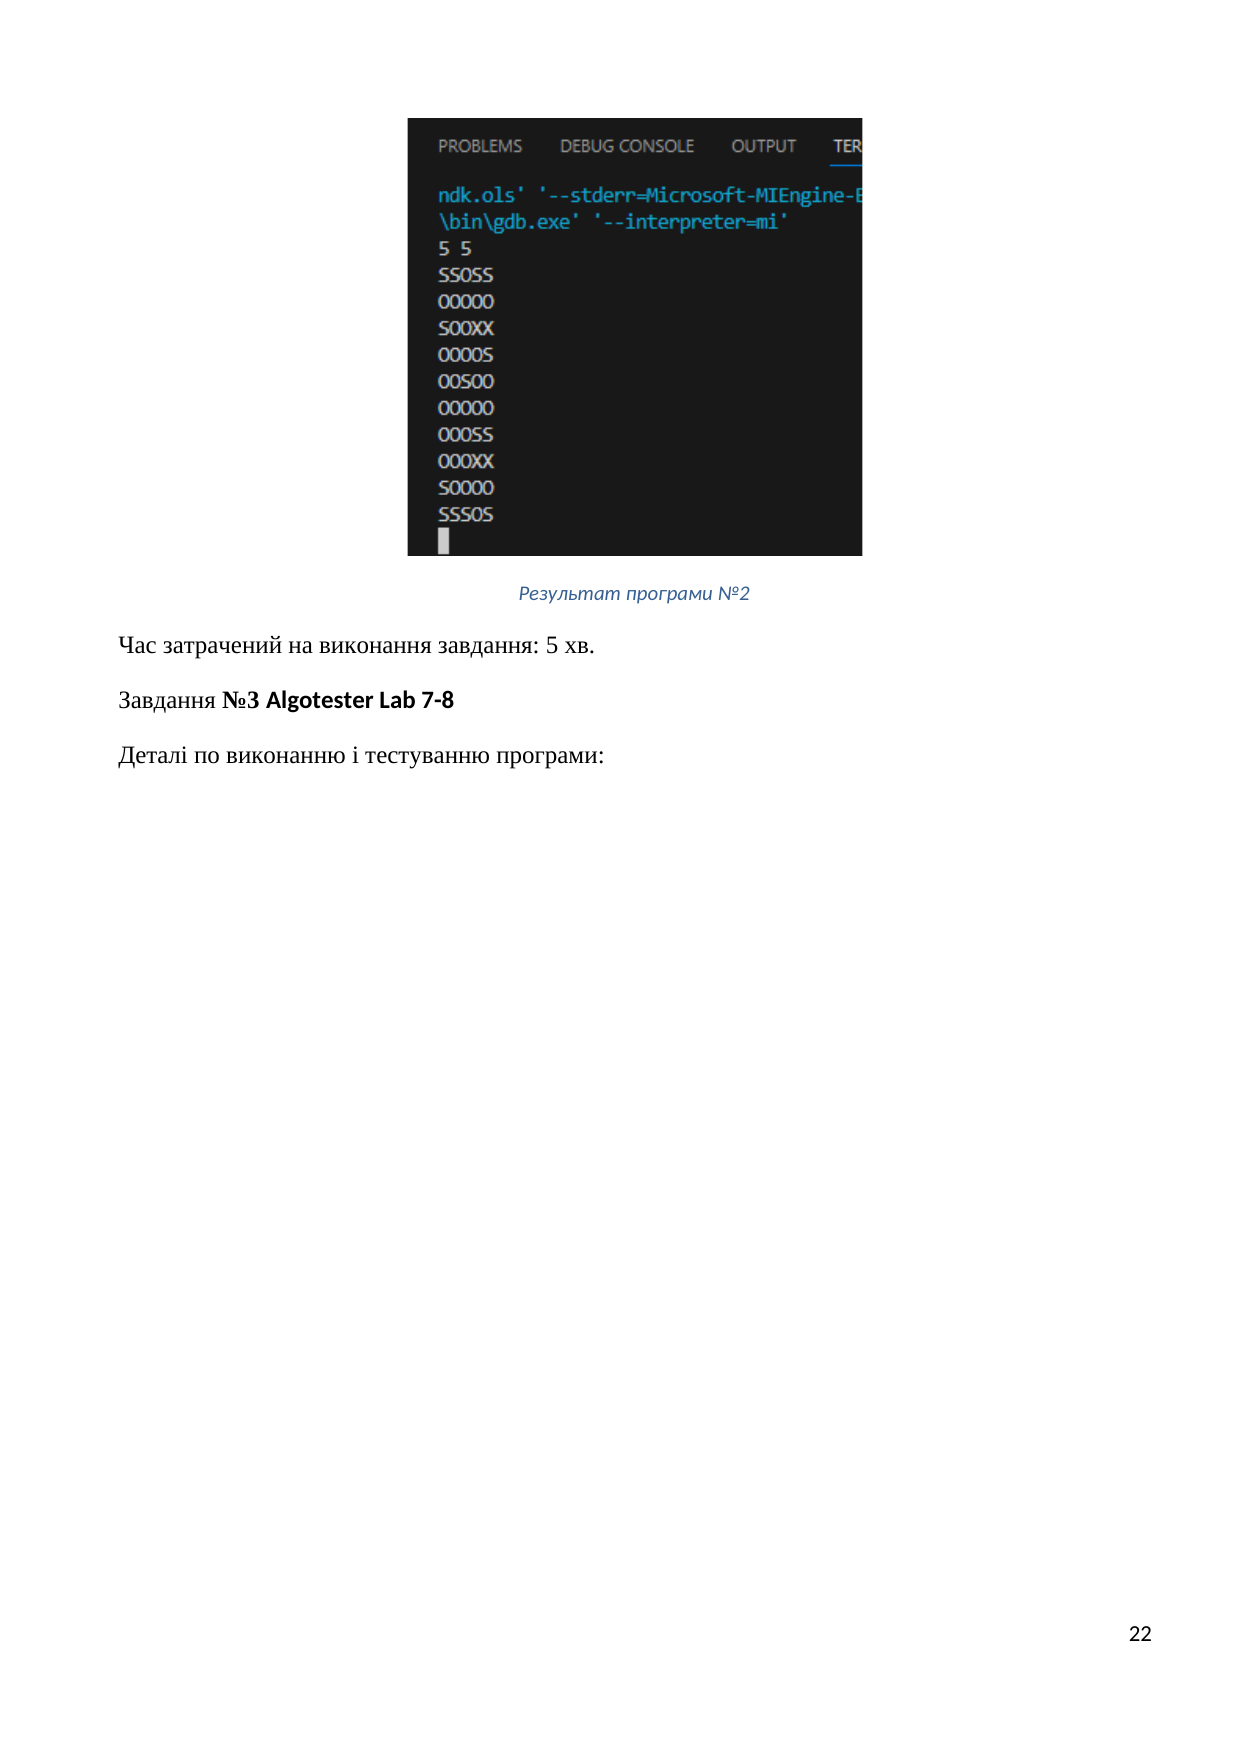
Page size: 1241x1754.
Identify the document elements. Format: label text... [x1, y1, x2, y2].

text Завдання №3 Algotester Lab 7-8 [118, 684, 1152, 715]
picture [407, 118, 863, 556]
text Час затрачений на виконання завдання: 5 хв. [118, 631, 1152, 659]
text Деталі по виконанню і тестуванню програми: [118, 740, 1152, 769]
text Результат програми №2 [118, 581, 1152, 606]
